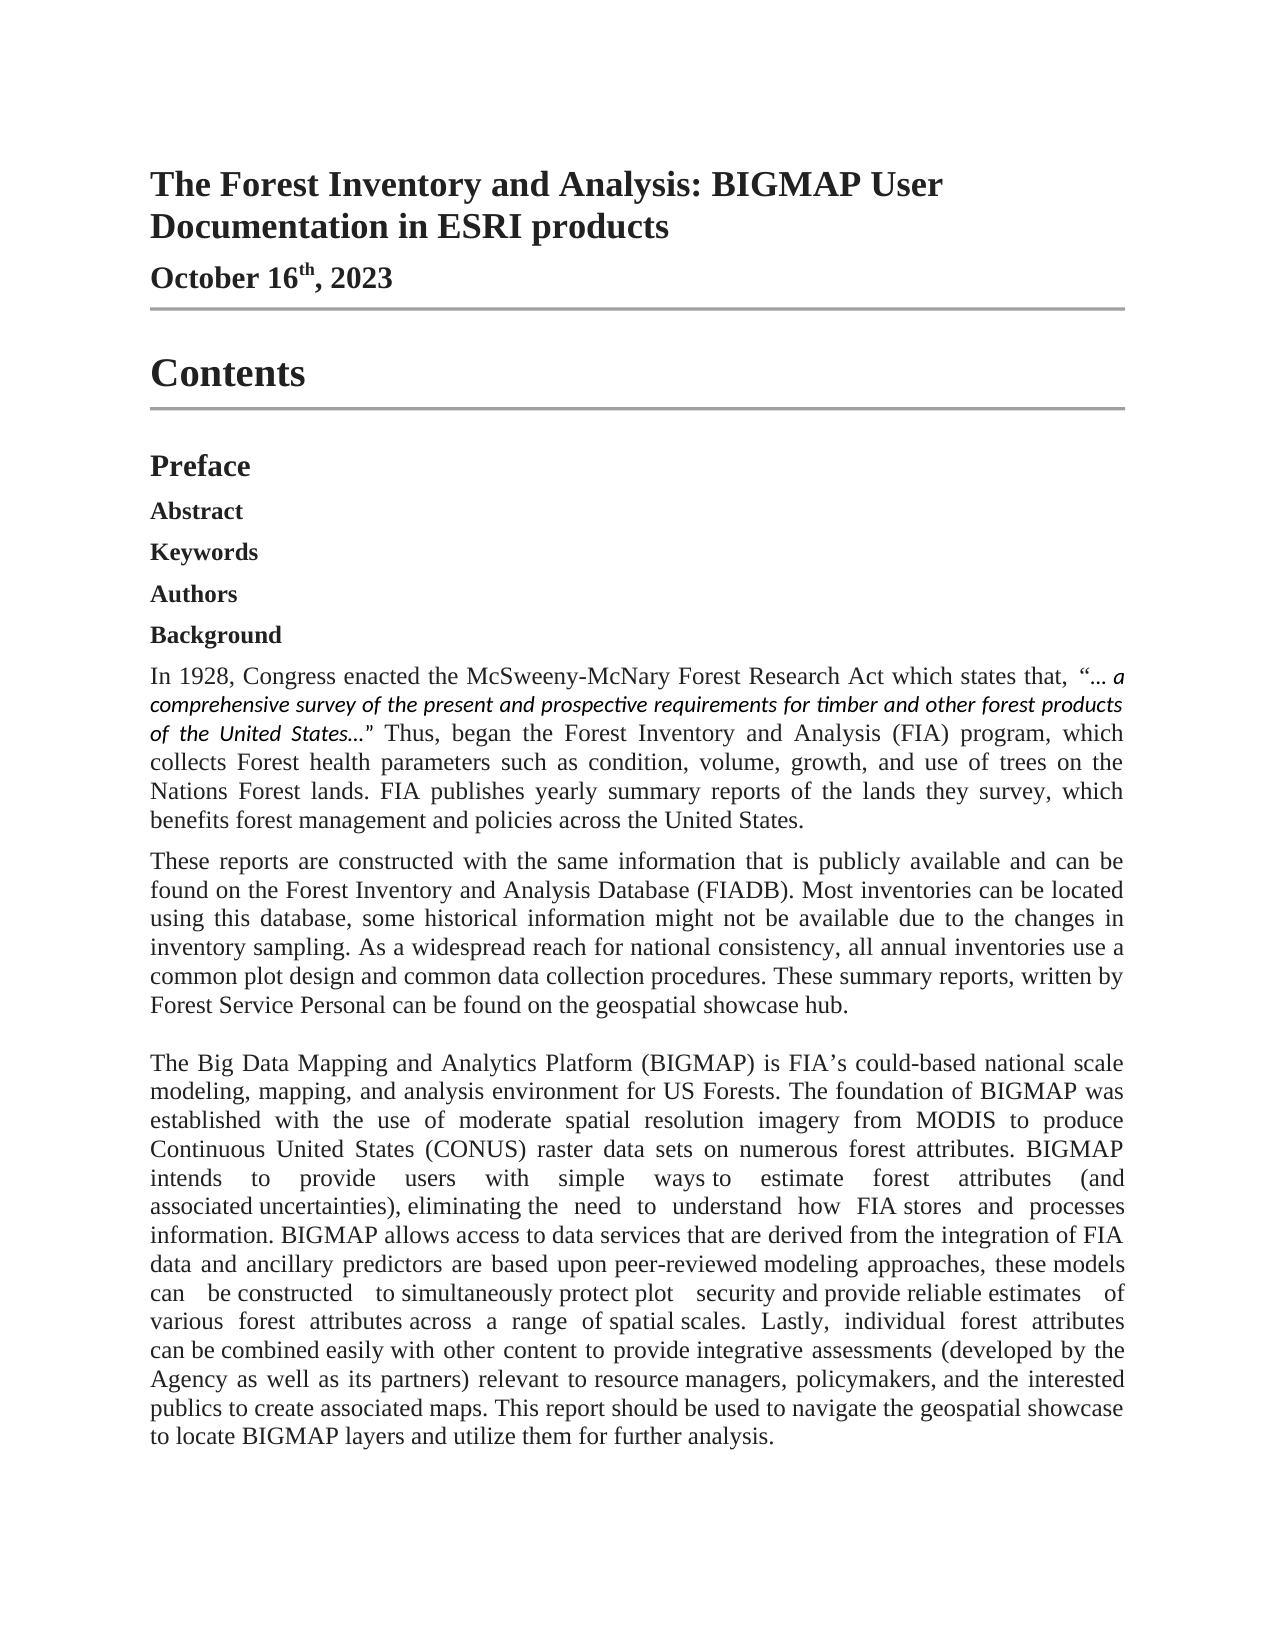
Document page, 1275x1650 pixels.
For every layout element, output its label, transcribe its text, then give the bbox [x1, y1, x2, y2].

text Preface [150, 448, 1125, 484]
text Abstract [150, 496, 1125, 525]
text October 16th, 2023 [150, 259, 1125, 295]
text In 1928, Congress enacted the McSweeny-McNary Forest Research Act which states that, “… a comprehensive survey of the present and prospective requirements for timber and other forest products of the United States…” Thus, began the Forest Inventory and Analysis (FIA) program, which collects Forest health parameters such as condition, volume, growth, and use of trees on the Nations Forest lands. FIA publishes yearly summary reports of the lands they survey, which benefits forest management and policies across the United States. [150, 661, 1125, 833]
text The Forest Inventory and Analysis: BIGMAP User Documentation in ESRI products [150, 162, 1125, 246]
text The Big Data Mapping and Analytics Platform (BIGMAP) is FIA’s could-based national scale modeling, mapping, and analysis environment for US Forests. The foundation of BIGMAP was established with the use of moderate spatial resolution imagery from MODIS to produce Continuous United States (CONUS) raster data sets on numerous forest attributes. BIGMAP intends to provide users with simple ways to estimate forest attributes (and associated uncertainties), eliminating the need to understand how FIA stores and processes information. BIGMAP allows access to data services that are derived from the integration of FIA data and ancillary predictors are based upon peer-reviewed modeling approaches, these models can be constructed to simultaneously protect plot security and provide reliable estimates of various forest attributes across a range of spatial scales. Lastly, individual forest attributes can be combined easily with other content to provide integrative assessments (developed by the Agency as well as its partners) relevant to resource managers, policymakers, and the interested publics to create associated maps. This report should be used to navigate the geospatial showcase to locate BIGMAP layers and utilize them for further analysis. [150, 1048, 1125, 1450]
text Background [150, 620, 1125, 649]
text These reports are constructed with the same information that is publicly available and can be found on the Forest Inventory and Analysis Database (FIADB). Most inventories can be located using this database, some historical information might not be available due to the changes in inventory sampling. As a widespread reach for national consistency, all annual inventories use a common plot design and common data collection procedures. These summary reports, written by Forest Service Personal can be found on the geospatial showcase hub. [150, 846, 1125, 1018]
text Authors [150, 579, 1125, 607]
text Keywords [150, 537, 1125, 566]
text Contents [150, 348, 1125, 395]
